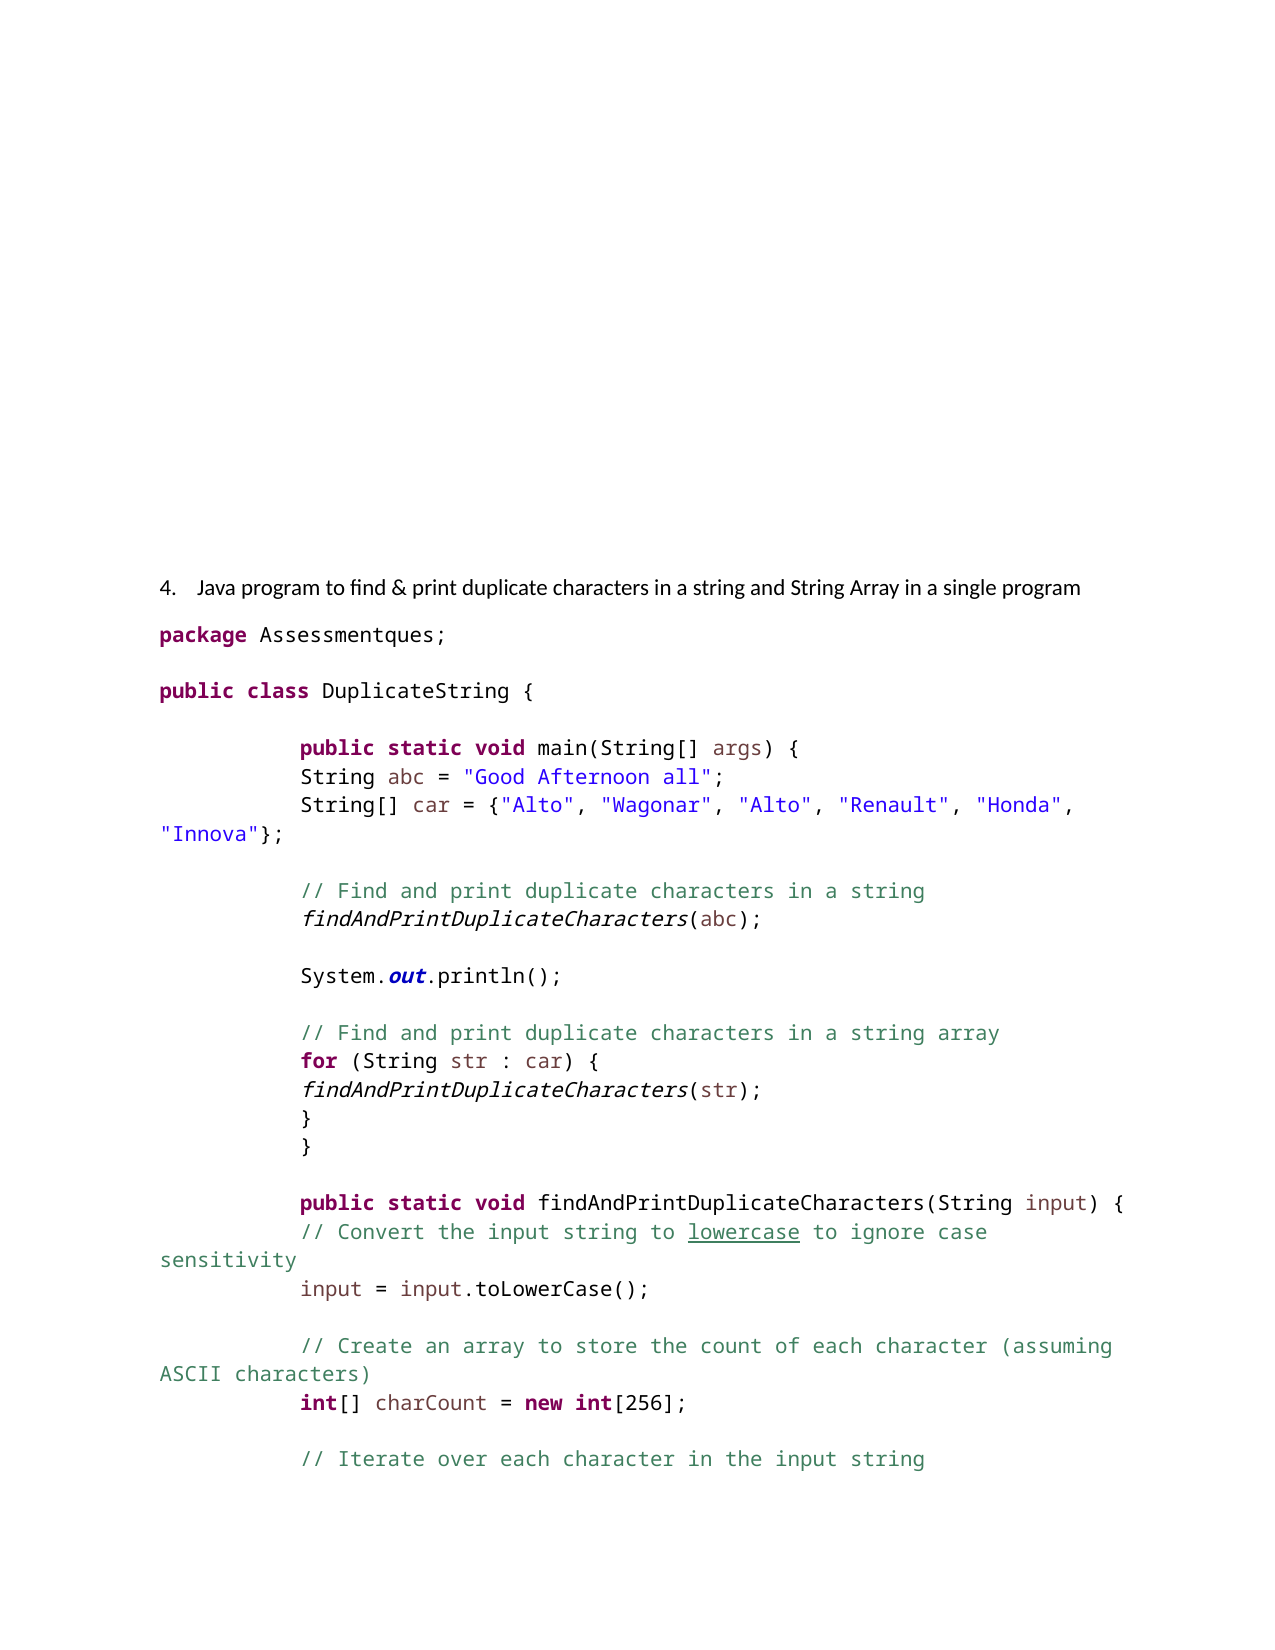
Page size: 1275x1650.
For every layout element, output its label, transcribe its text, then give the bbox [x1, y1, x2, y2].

text // Find and print duplicate characters in a string array [159, 1018, 1125, 1046]
text public static void main(String[] args) { [159, 733, 1125, 762]
text int[] charCount = new int[256]; [159, 1388, 1125, 1416]
text for (String str : car) { [159, 1046, 1125, 1075]
text package Assessmentques; [159, 620, 1125, 648]
text public static void findAndPrintDuplicateCharacters(String input) { [159, 1188, 1125, 1217]
text System.out.println(); [159, 961, 1125, 989]
text // Convert the input string to lowercase to ignore case sensitivity [159, 1217, 1125, 1274]
text findAndPrintDuplicateCharacters(abc); [159, 904, 1125, 933]
text String[] car = {"Alto", "Wagonar", "Alto", "Renault", "Honda", "Innova"}; [159, 790, 1125, 847]
text } [159, 1132, 1125, 1160]
text // Find and print duplicate characters in a string [159, 876, 1125, 904]
text public class DuplicateString { [159, 677, 1125, 705]
list Java program to find & print duplicate characters in a string and String Array in a single program [159, 573, 1125, 601]
text input = input.toLowerCase(); [159, 1274, 1125, 1302]
text findAndPrintDuplicateCharacters(str); [159, 1075, 1125, 1103]
text // Iterate over each character in the input string [159, 1444, 1125, 1473]
text // Create an array to store the count of each character (assuming ASCII characters) [159, 1331, 1125, 1388]
text } [159, 1103, 1125, 1132]
text String abc = "Good Afternoon all"; [159, 762, 1125, 790]
